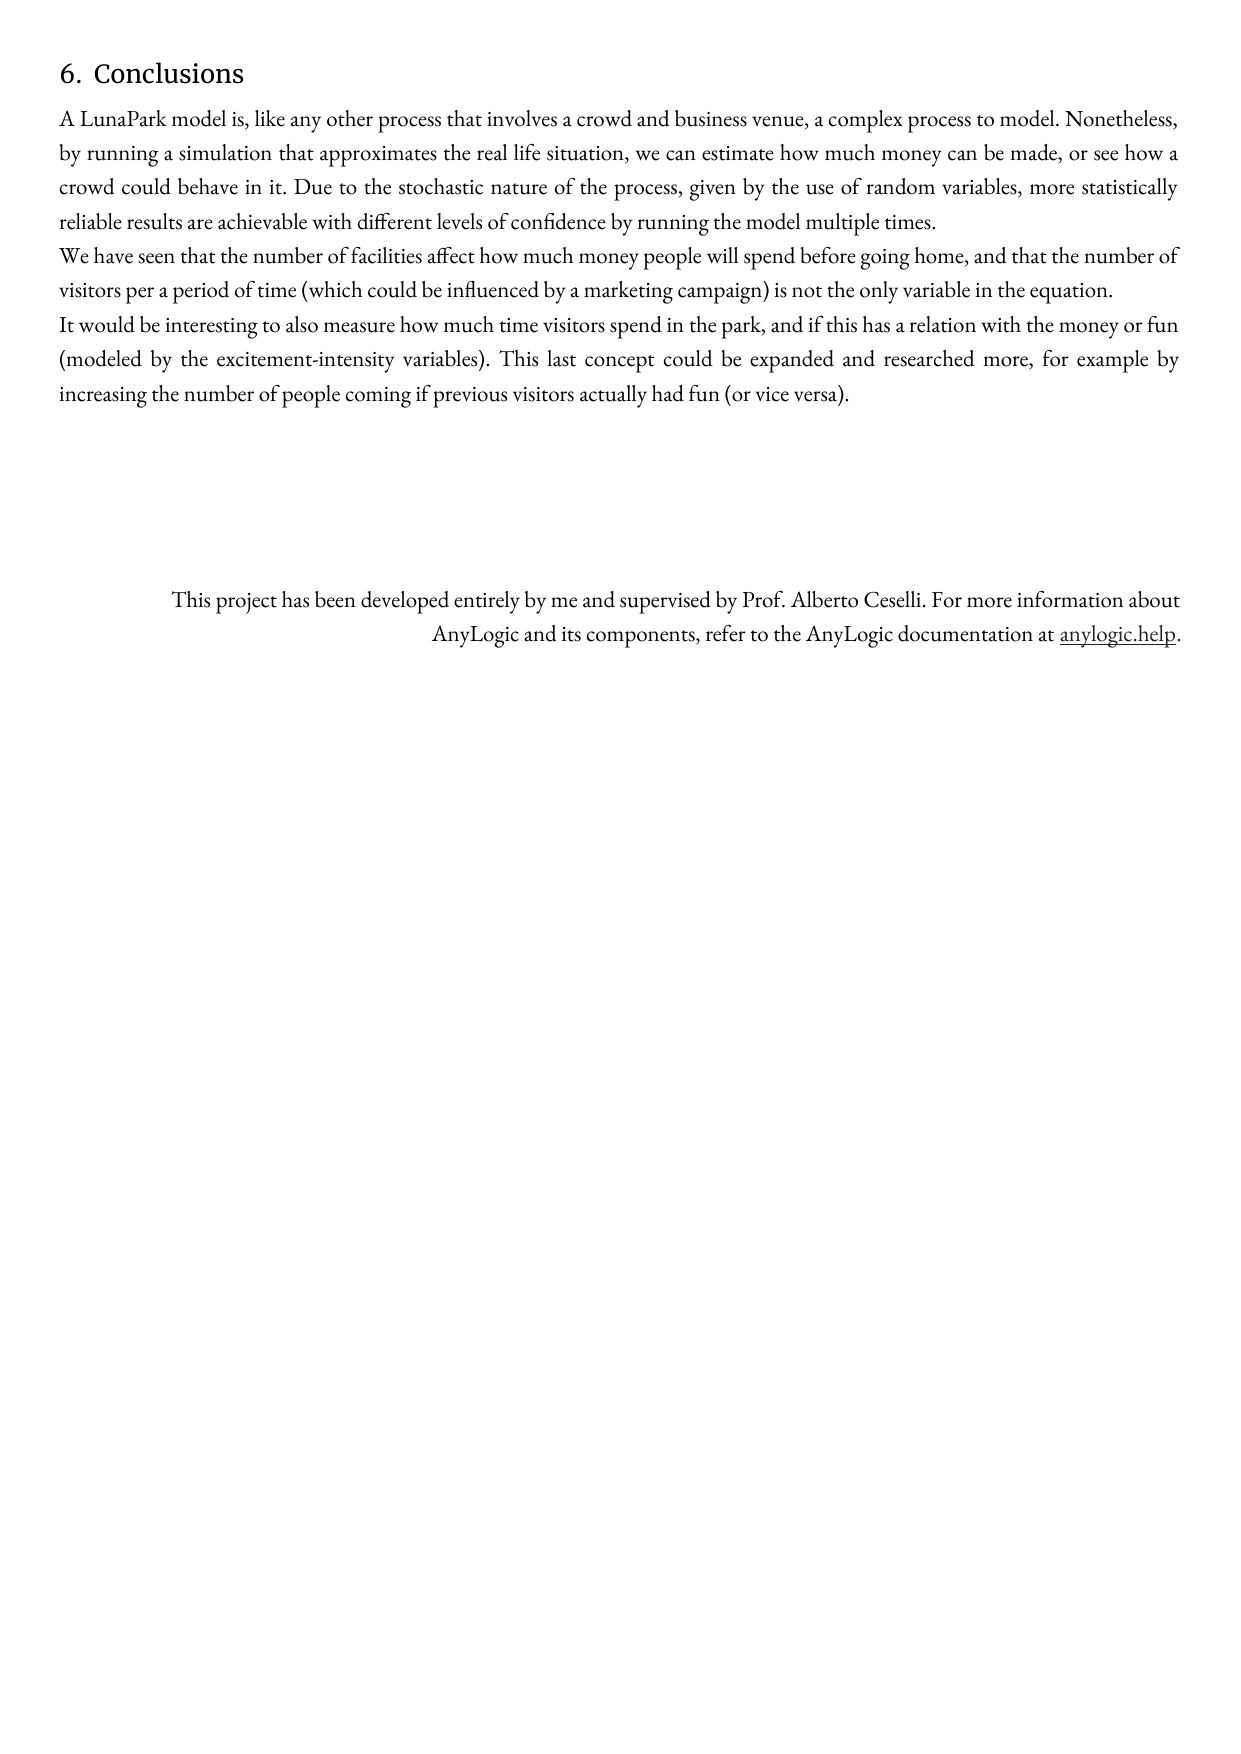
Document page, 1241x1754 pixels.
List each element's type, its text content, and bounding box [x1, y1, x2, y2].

subtitle 6. Conclusions [59, 59, 1181, 90]
text It would be interesting to also measure how much time visitors spend in the park, and if this has a relation with the money or fun (modeled by the excitement-intensity variables). This last concept could be expanded and researched more, for example by increasing the number of people coming if previous visitors actually had fun (or vice versa). [59, 309, 1181, 408]
text We have seen that the number of facilities affect how much money people will spend before going home, and that the number of visitors per a period of time (which could be influenced by a marketing campaign) is not the only variable in the equation. [59, 240, 1181, 305]
text A LunaPark model is, like any other process that involves a crowd and business venue, a complex process to model. Nonetheless, by running a simulation that approximates the real life situation, we can estimate how much money can be made, or see how a crowd could behave in it. Due to the stochastic nature of the process, given by the use of random variables, more statistically reliable results are achievable with different levels of confidence by running the model multiple times. [59, 103, 1181, 236]
text This project has been developed entirely by me and supervised by Prof. Alberto Ceselli. For more information about AnyLogic and its components, refer to the AnyLogic documentation at anylogic.help. [59, 584, 1181, 648]
